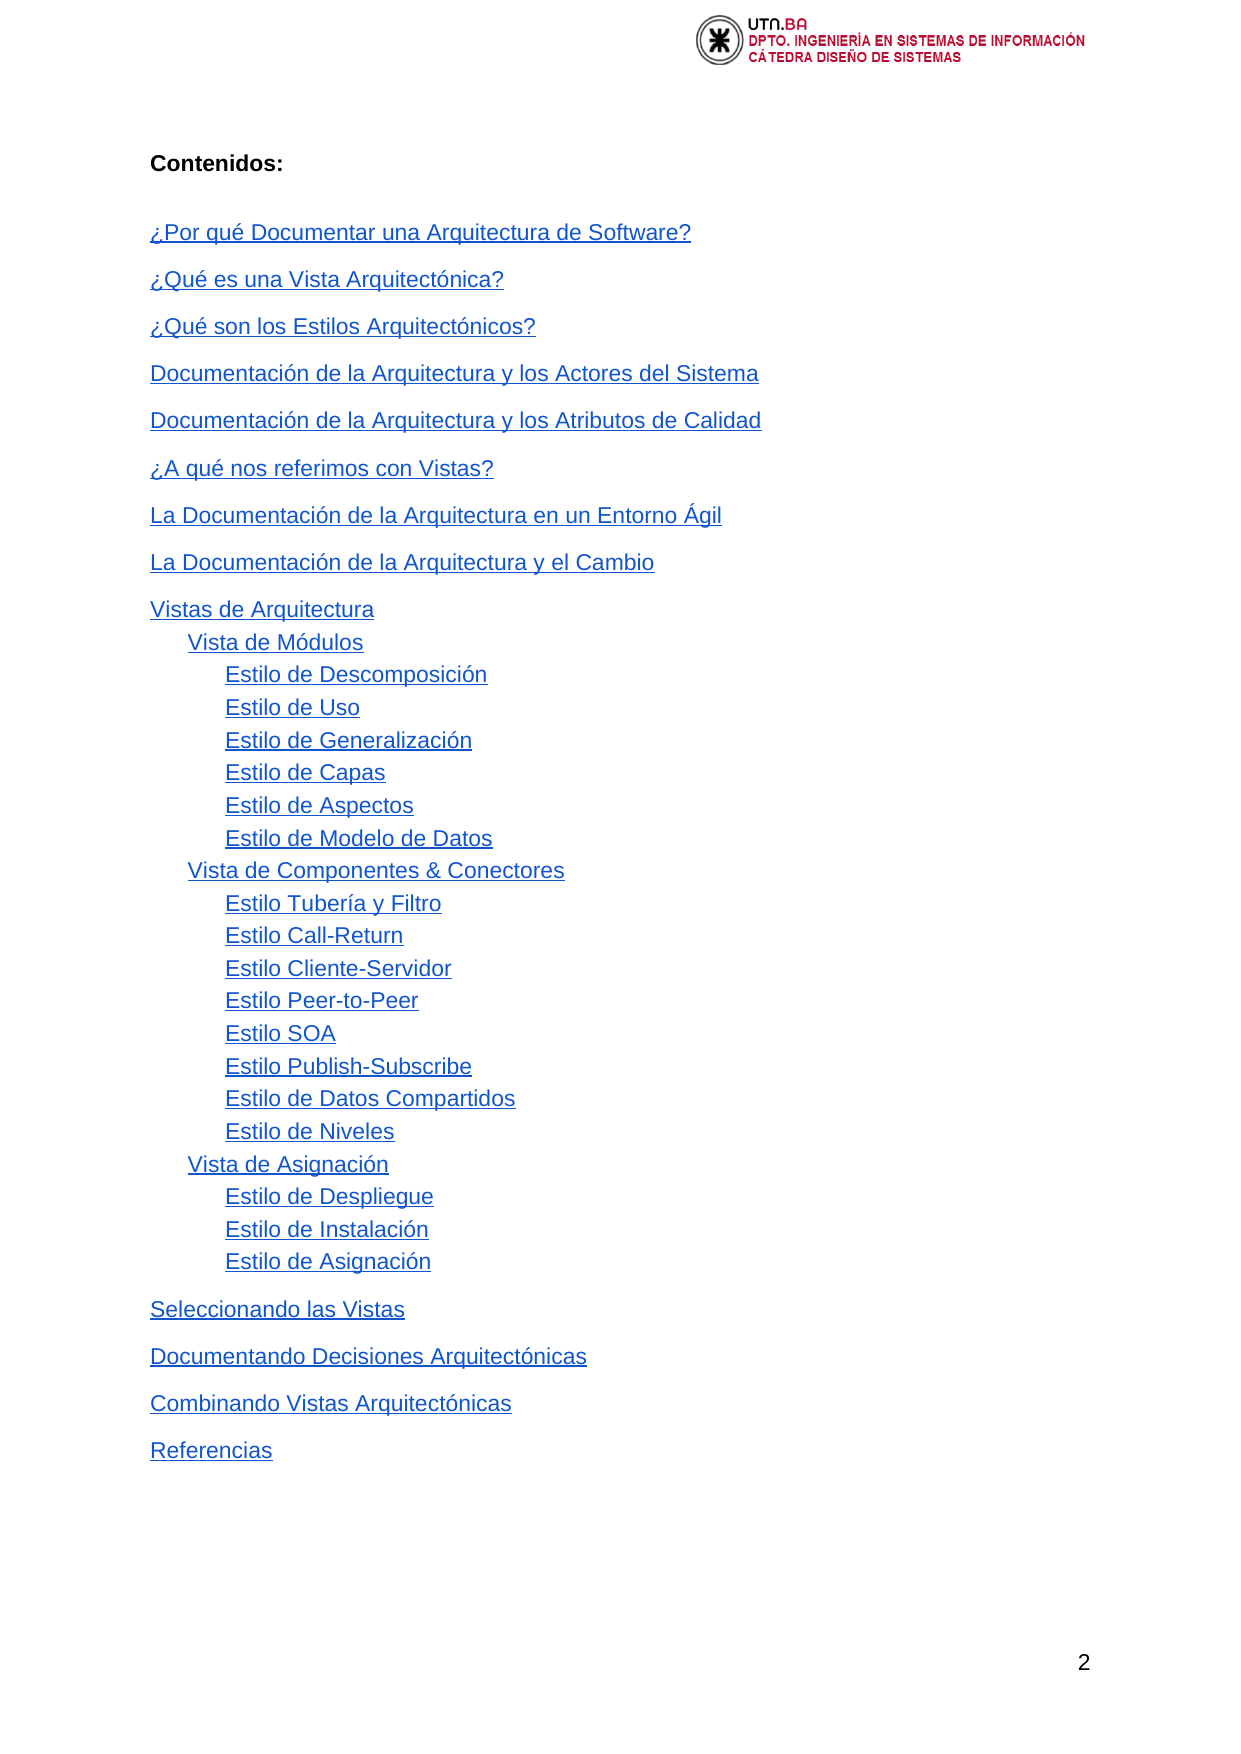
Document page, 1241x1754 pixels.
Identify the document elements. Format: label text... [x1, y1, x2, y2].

picture [686, 0, 1091, 82]
text Contenidos: [150, 150, 1090, 176]
